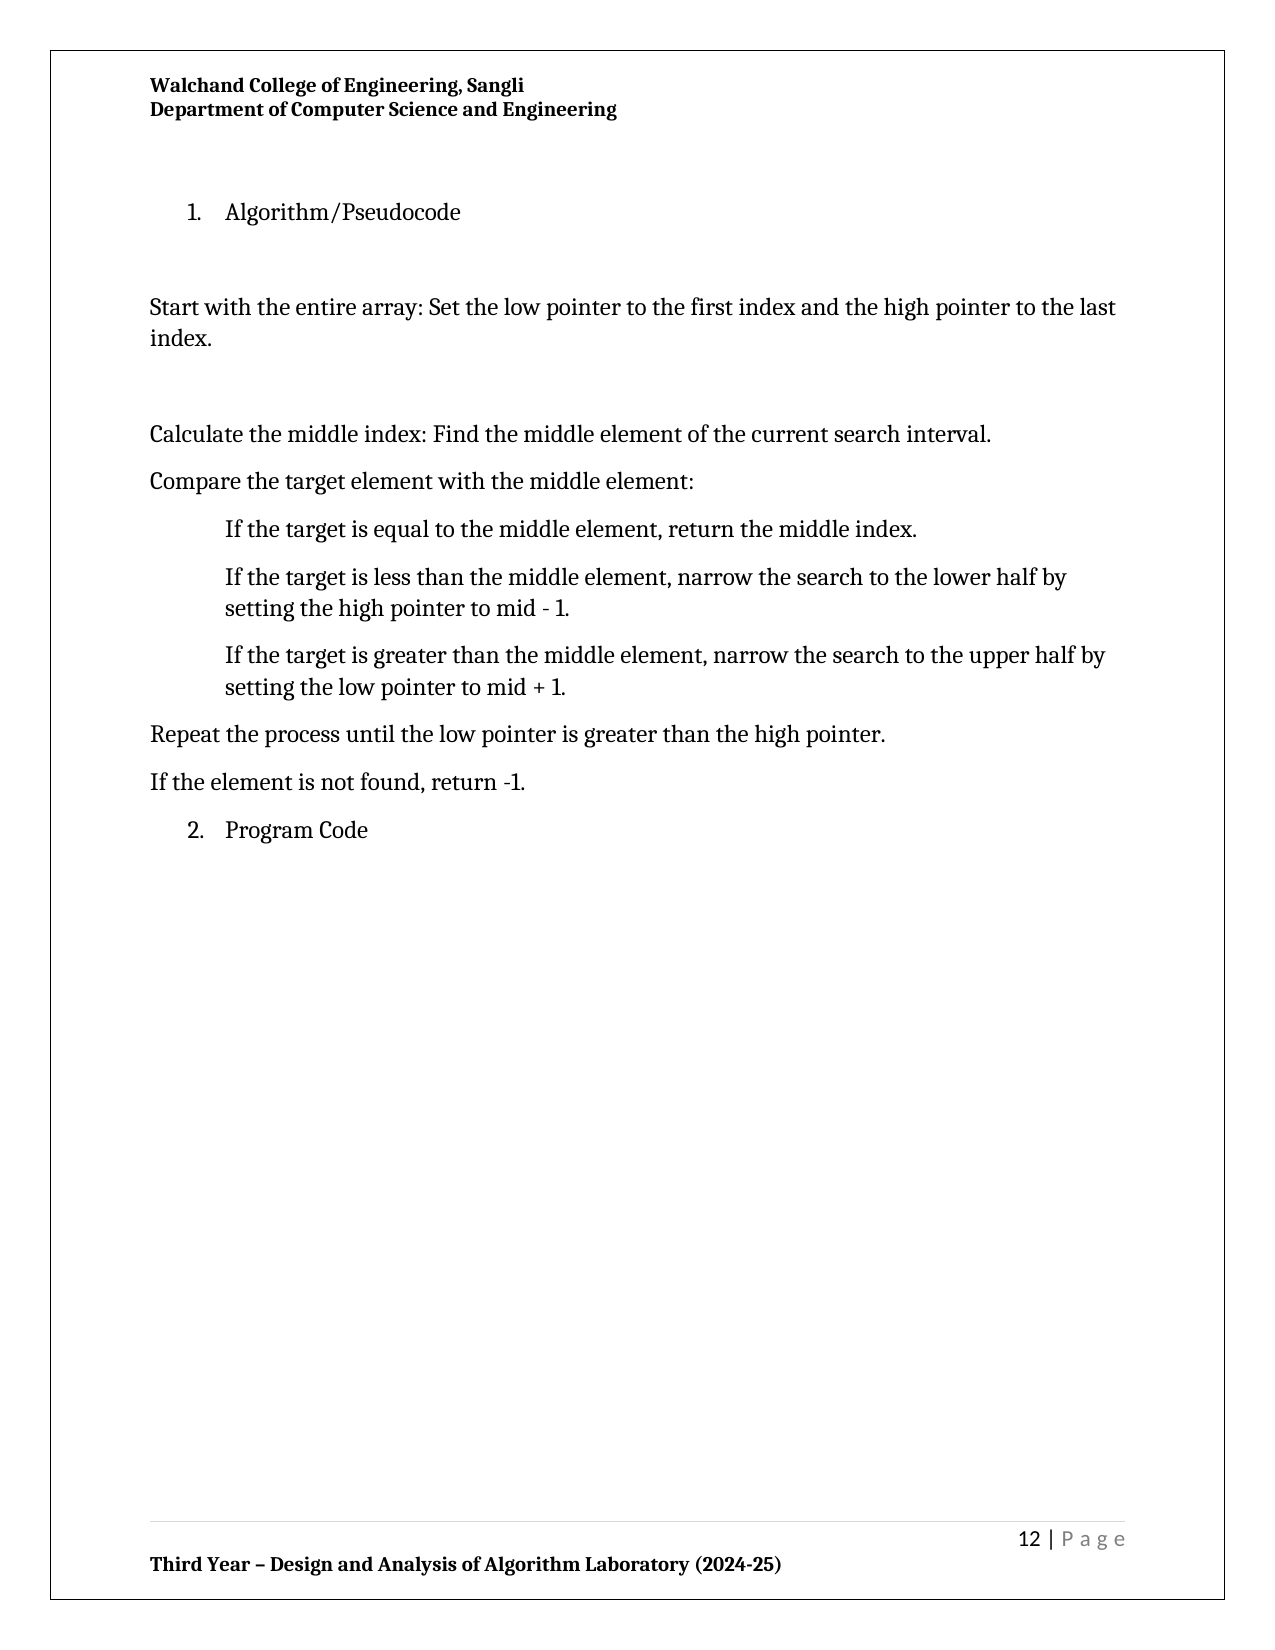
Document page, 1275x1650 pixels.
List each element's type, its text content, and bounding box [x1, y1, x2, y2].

text If the target is equal to the middle element, return the middle index. [225, 515, 1125, 544]
list Program Code [187, 816, 1125, 844]
text If the element is not found, return -1. [150, 768, 1125, 797]
text If the target is greater than the middle element, narrow the search to the upper half by setting the low pointer to mid + 1. [225, 641, 1125, 701]
text Calculate the middle index: Find the middle element of the current search interval. [150, 419, 1125, 448]
list Algorithm/Pseudocode [187, 198, 1125, 226]
text If the target is less than the middle element, narrow the search to the lower half by setting the high pointer to mid - 1. [225, 563, 1125, 622]
text Compare the target element with the middle element: [150, 467, 1125, 496]
text Start with the entire array: Set the low pointer to the first index and the high pointer to the last index. [150, 293, 1125, 353]
text Repeat the process until the low pointer is greater than the high pointer. [150, 720, 1125, 749]
